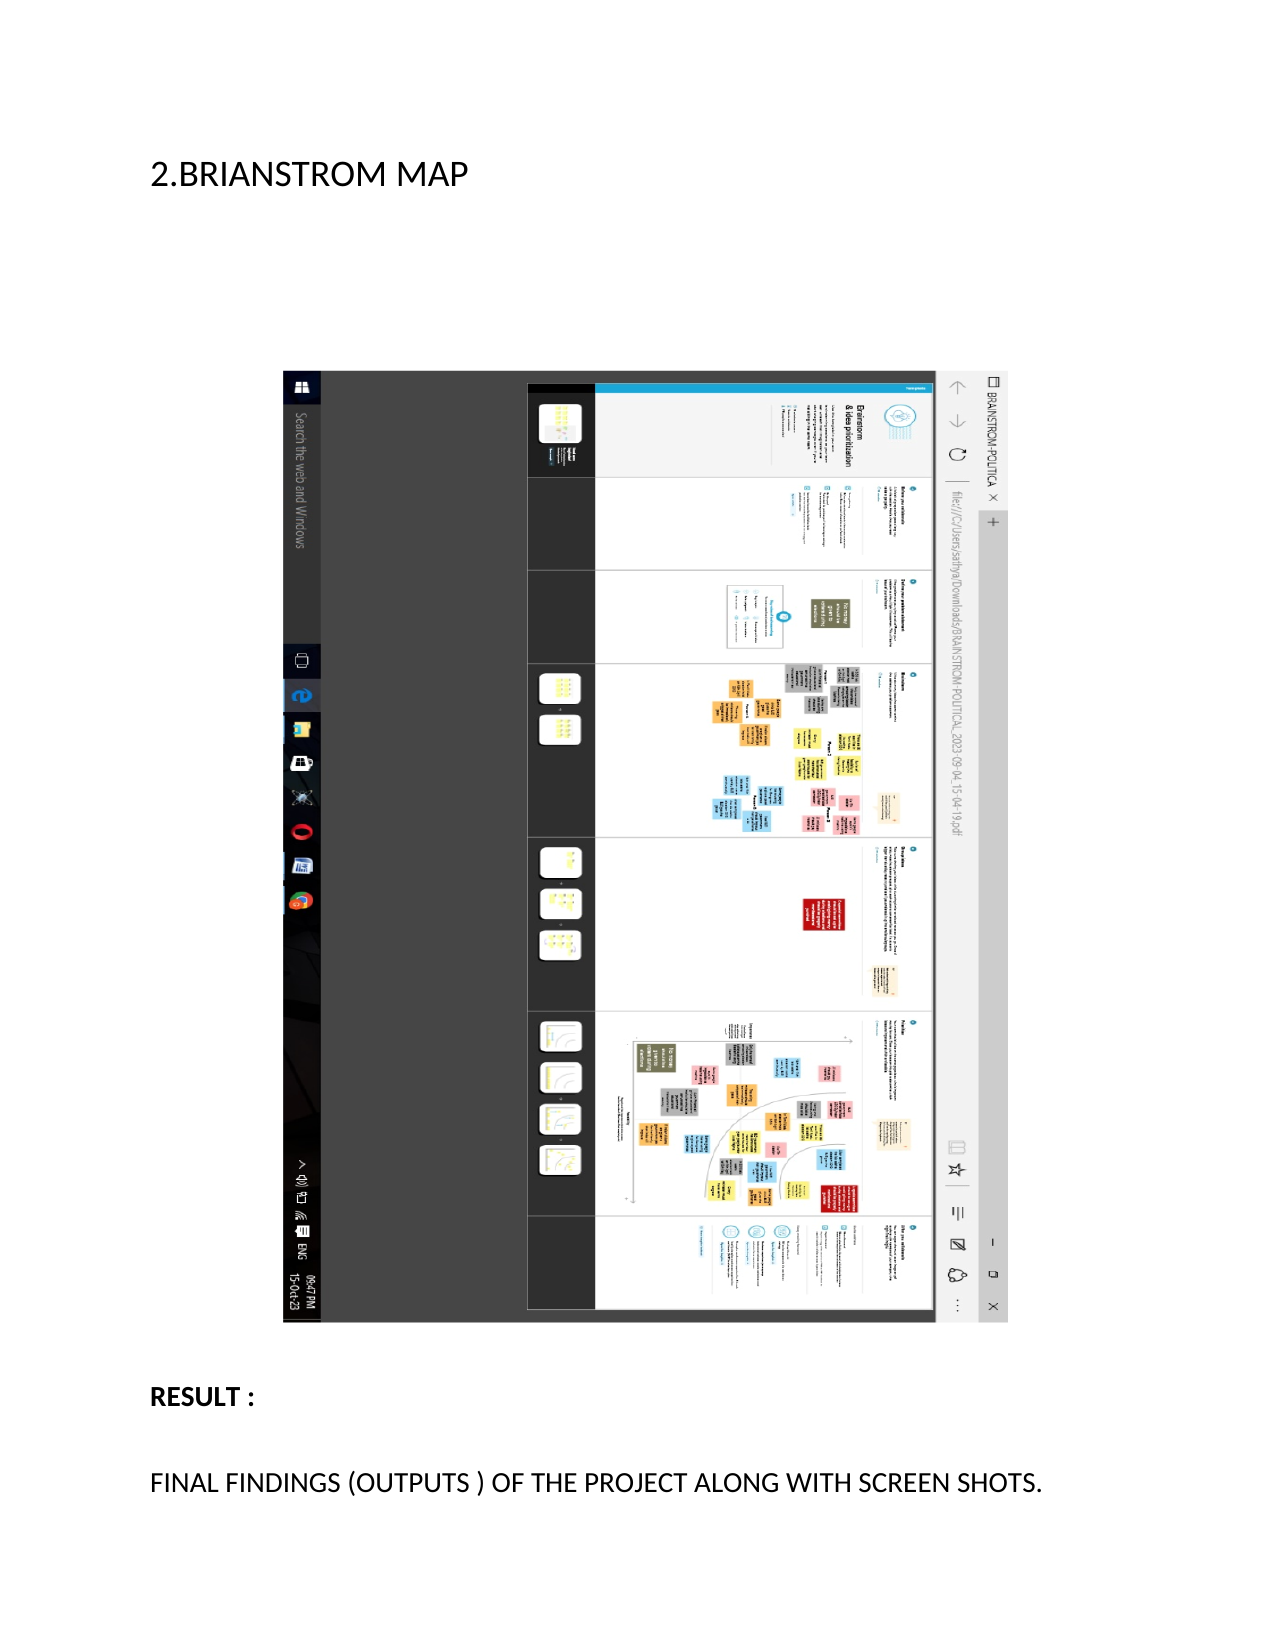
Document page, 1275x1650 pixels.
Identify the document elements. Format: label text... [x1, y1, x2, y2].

picture [268, 372, 1007, 1345]
text FINAL FINDINGS (OUTPUTS ) OF THE PROJECT ALONG WITH SCREEN SHOTS. [150, 1464, 1125, 1499]
text 2.BRIANSTROM MAP [150, 150, 1125, 196]
subtitle RESULT : [150, 1378, 1125, 1414]
